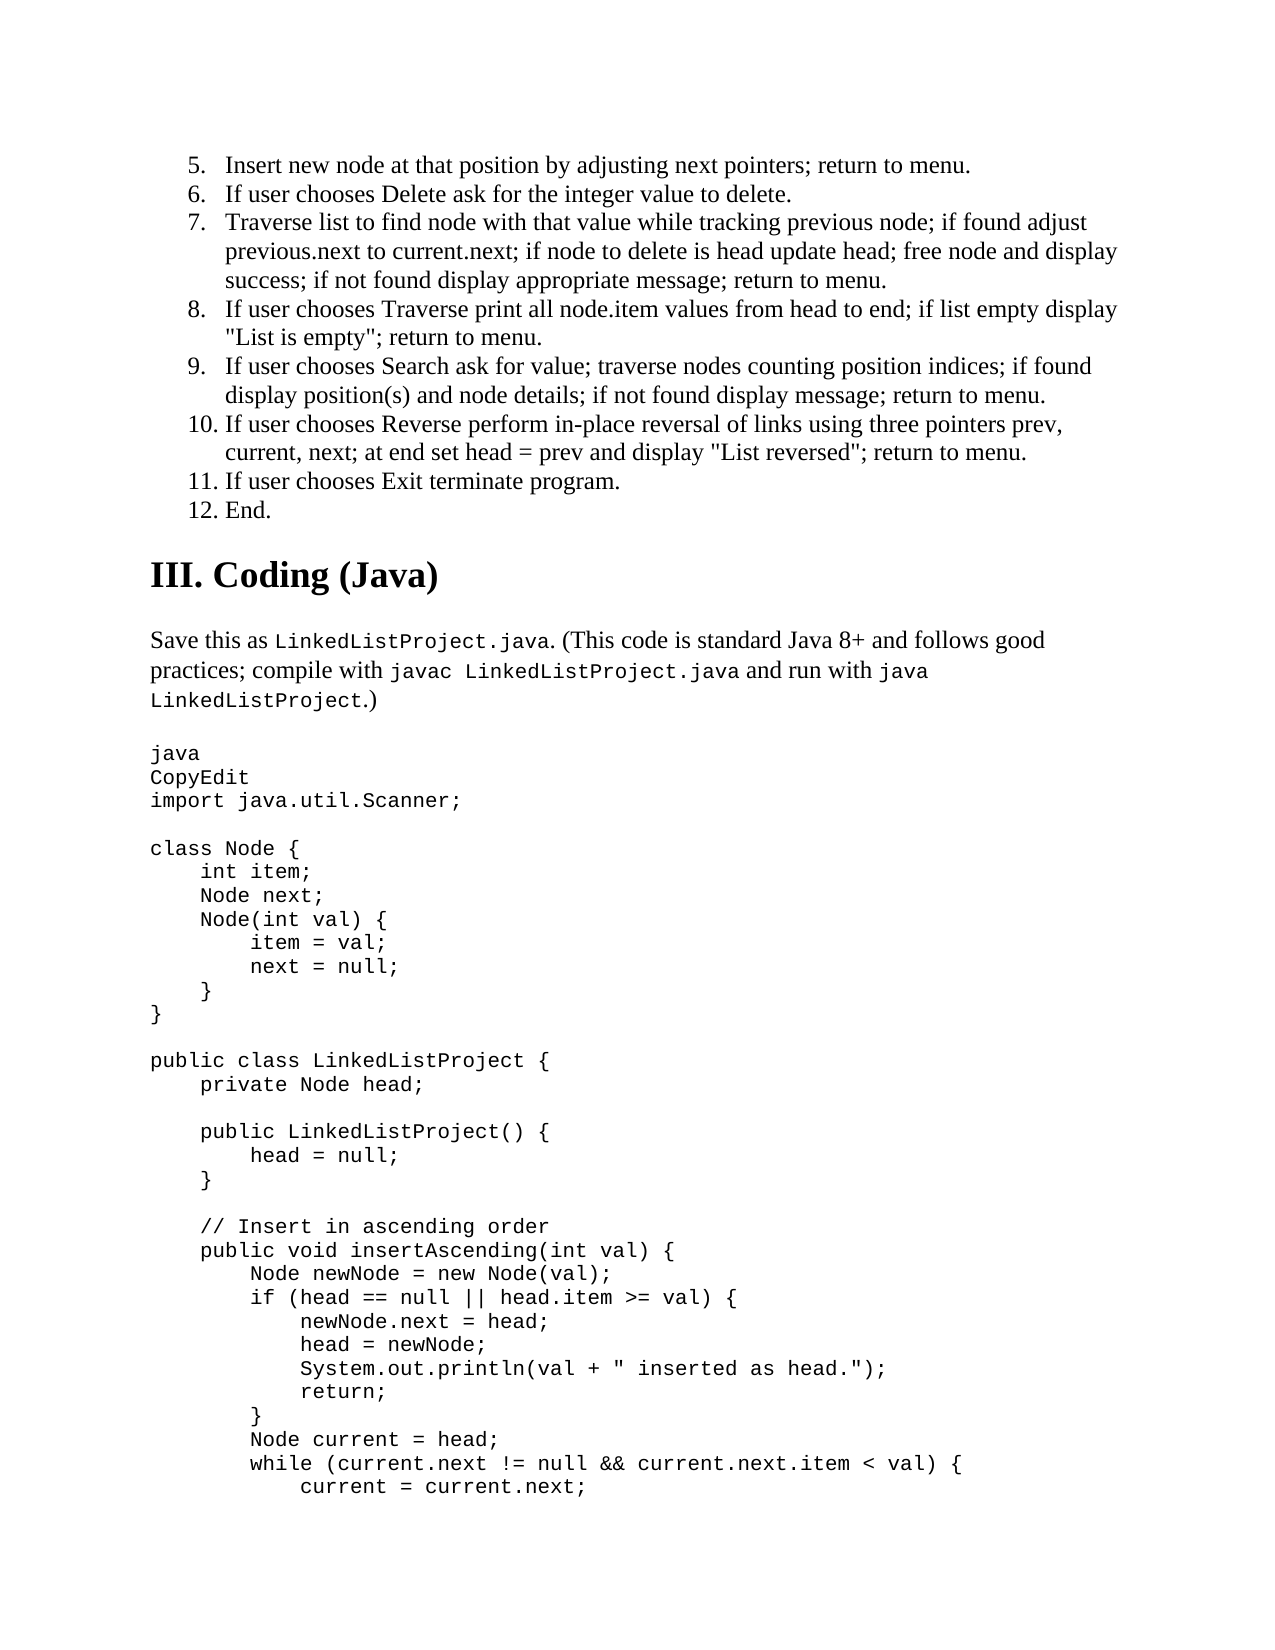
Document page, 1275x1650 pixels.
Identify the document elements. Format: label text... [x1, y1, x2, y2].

list If user chooses Search ask for value; traverse nodes counting position indices; if found display position(s) and node details; if not found display message; return to menu. [187, 351, 1125, 409]
text Node next; [150, 885, 1125, 909]
text if (head == null || head.item >= val) { [150, 1287, 1125, 1311]
text Save this as LinkedListProject.java. (This code is standard Java 8+ and follows good practices; compile with javac LinkedListProject.java and run with java LinkedListProject.) [150, 625, 1125, 714]
text private Node head; [150, 1074, 1125, 1098]
text newNode.next = head; [150, 1311, 1125, 1334]
text item = val; [150, 932, 1125, 956]
text public class LinkedListProject { [150, 1051, 1125, 1074]
list If user chooses Exit terminate program. [187, 466, 1125, 495]
text } [150, 1405, 1125, 1429]
text Node current = head; [150, 1429, 1125, 1452]
list If user chooses Reverse perform in-place reversal of links using three pointers prev, current, next; at end set head = prev and display "List reversed"; return to menu. [187, 409, 1125, 466]
list Insert new node at that position by adjusting next pointers; return to menu. [187, 150, 1125, 179]
text head = newNode; [150, 1334, 1125, 1358]
list If user chooses Traverse print all node.item values from head to end; if list empty display "List is empty"; return to menu. [187, 294, 1125, 351]
text } [150, 1003, 1125, 1027]
text III. Coding (Java) [150, 553, 1125, 596]
text Node newNode = new Node(val); [150, 1263, 1125, 1287]
text head = null; [150, 1145, 1125, 1169]
text java [150, 743, 1125, 767]
list End. [187, 495, 1125, 524]
text // Insert in ascending order [150, 1216, 1125, 1240]
list Traverse list to find node with that value while tracking previous node; if found adjust previous.next to current.next; if node to delete is head update head; free node and display success; if not found display appropriate message; return to menu. [187, 207, 1125, 294]
text public void insertAscending(int val) { [150, 1240, 1125, 1263]
text CopyEdit [150, 767, 1125, 790]
text System.out.println(val + " inserted as head."); [150, 1358, 1125, 1382]
text return; [150, 1382, 1125, 1405]
text current = current.next; [150, 1476, 1125, 1500]
text while (current.next != null && current.next.item < val) { [150, 1452, 1125, 1476]
text next = null; [150, 956, 1125, 979]
text int item; [150, 861, 1125, 885]
text import java.util.Scanner; [150, 790, 1125, 814]
text public LinkedListProject() { [150, 1121, 1125, 1145]
list If user chooses Delete ask for the integer value to delete. [187, 179, 1125, 207]
text class Node { [150, 838, 1125, 861]
text } [150, 979, 1125, 1003]
text Node(int val) { [150, 909, 1125, 932]
text } [150, 1169, 1125, 1192]
